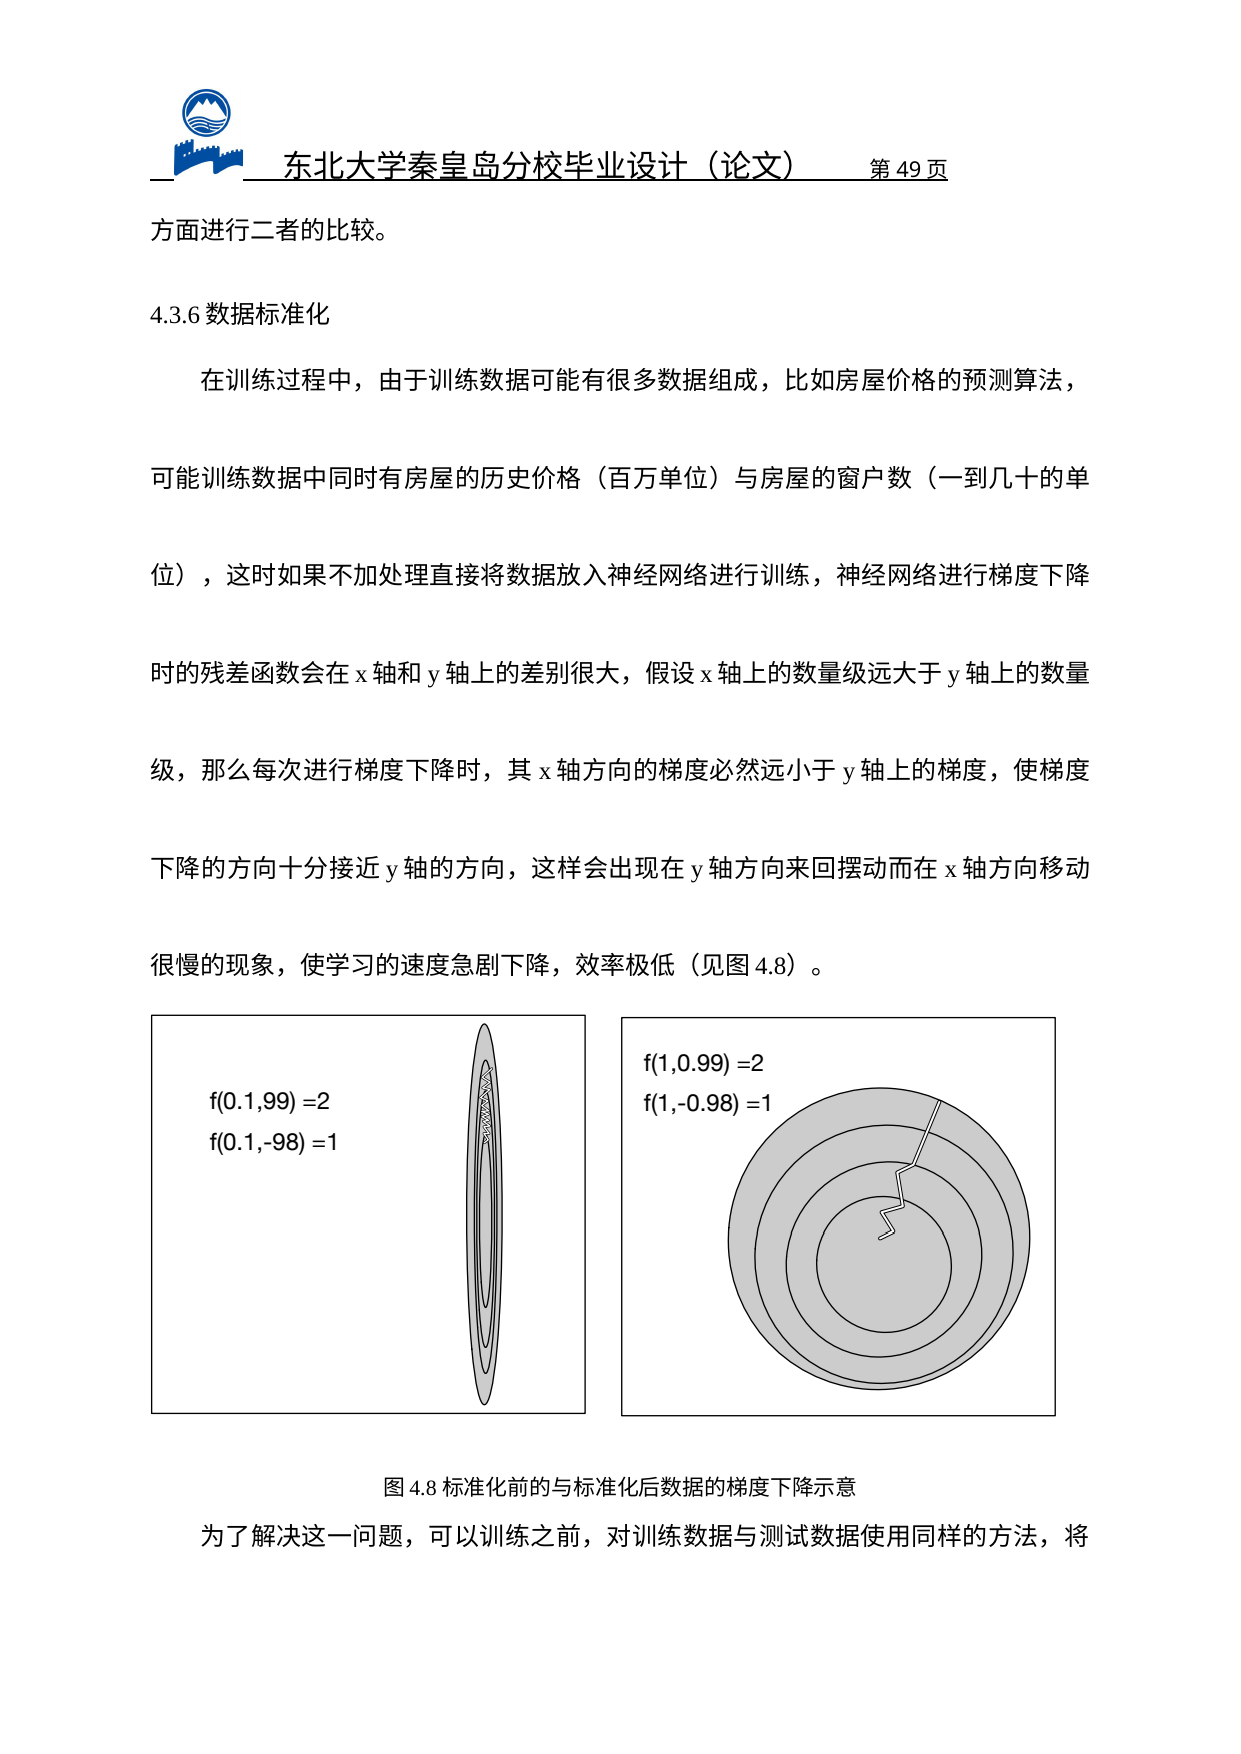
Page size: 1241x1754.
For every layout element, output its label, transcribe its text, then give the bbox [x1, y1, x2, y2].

text 在训练过程中，由于训练数据可能有很多数据组成，比如房屋价格的预测算法，可能训练数据中同时有房屋的历史价格（百万单位）与房屋的窗户数（一到几十的单位），这时如果不加处理直接将数据放入神经网络进行训练，神经网络进行梯度下降时的残差函数会在x轴和y轴上的差别很大，假设x轴上的数量级远大于y轴上的数量级，那么每次进行梯度下降时，其x轴方向的梯度必然远小于y轴上的梯度，使梯度下降的方向十分接近y轴的方向，这样会出现在y轴方向来回摆动而在x轴方向移动很慢的现象，使学习的速度急剧下降，效率极低（见图4.8）。 [150, 346, 1090, 996]
picture [173, 88, 244, 177]
text 图4.8 标准化前的与标准化后数据的梯度下降示意 [150, 1469, 1090, 1502]
text 4.3.6数据标准化 [150, 280, 1090, 345]
